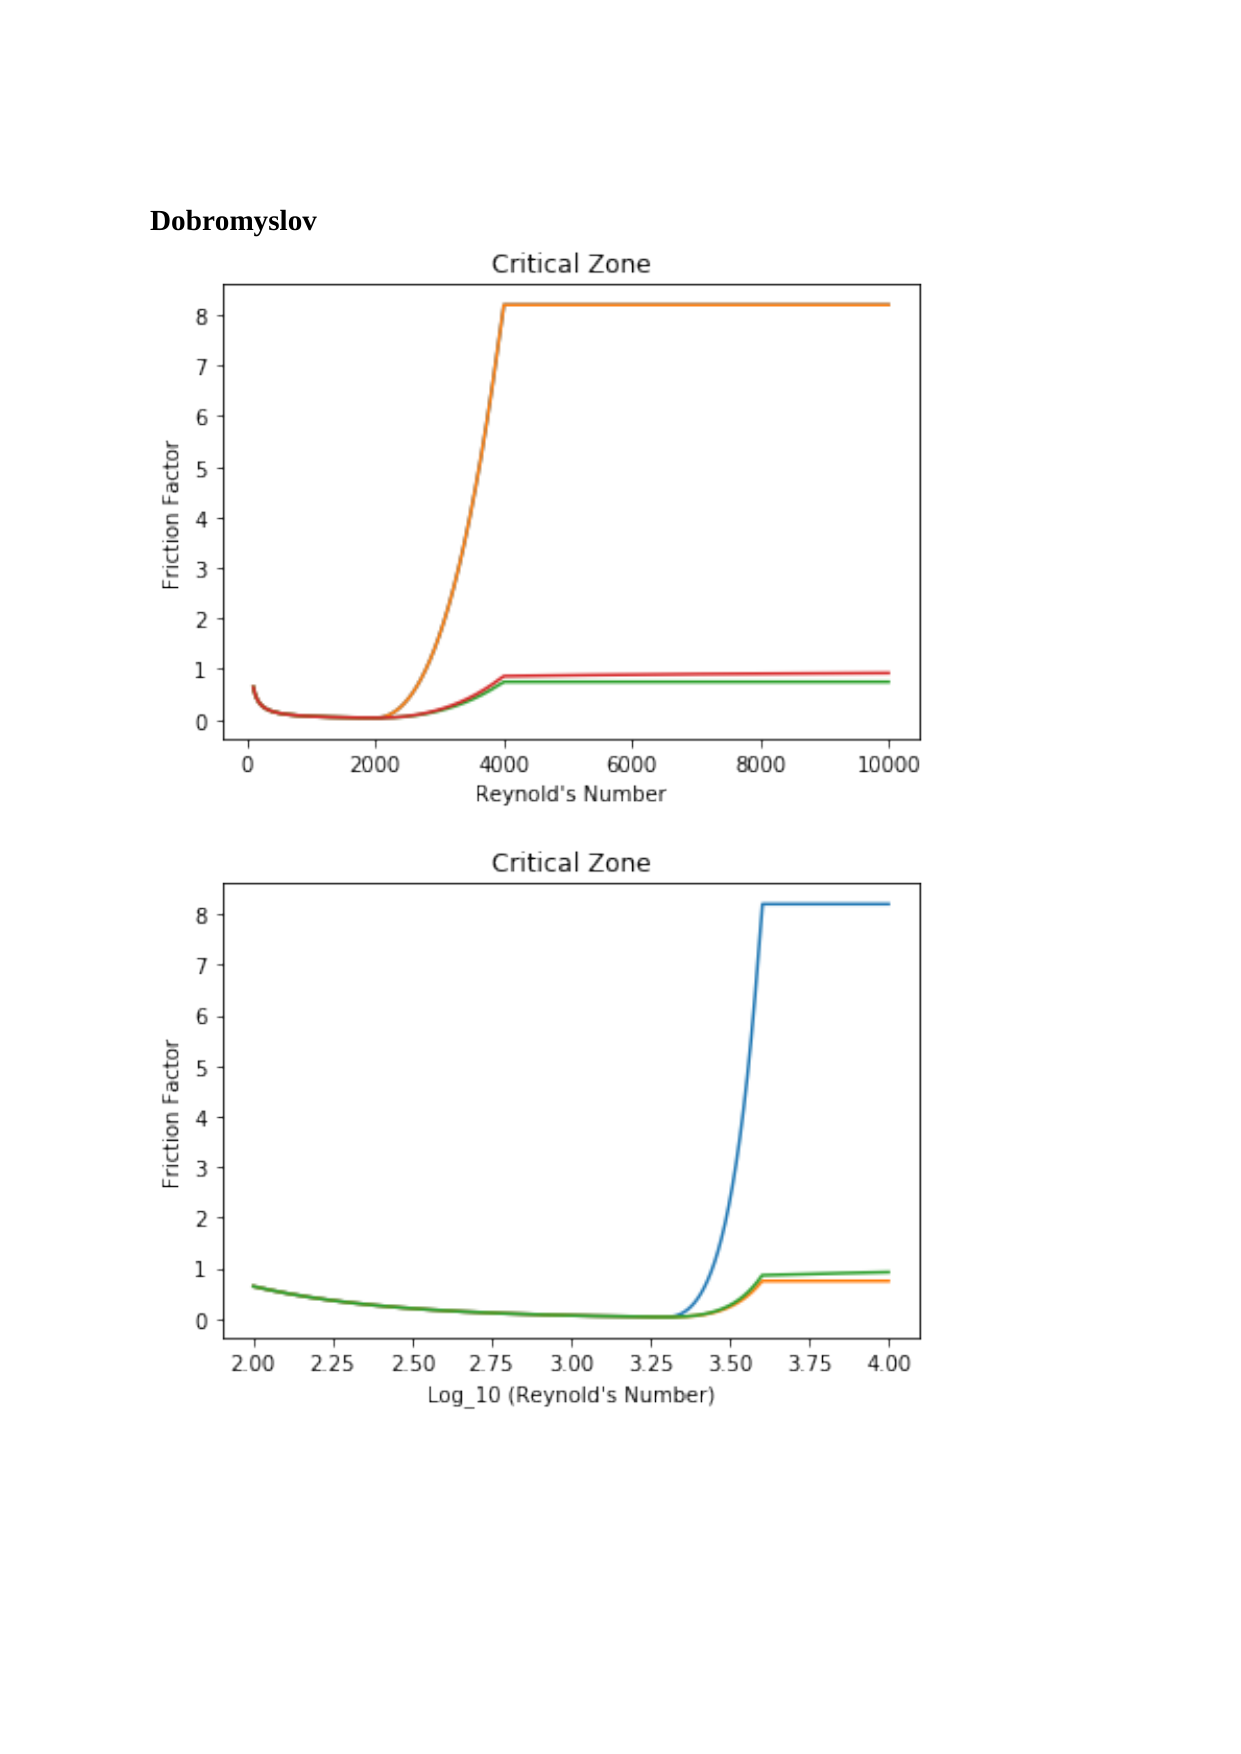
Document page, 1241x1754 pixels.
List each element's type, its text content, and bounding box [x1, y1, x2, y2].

picture [150, 837, 943, 1420]
picture [150, 238, 943, 819]
